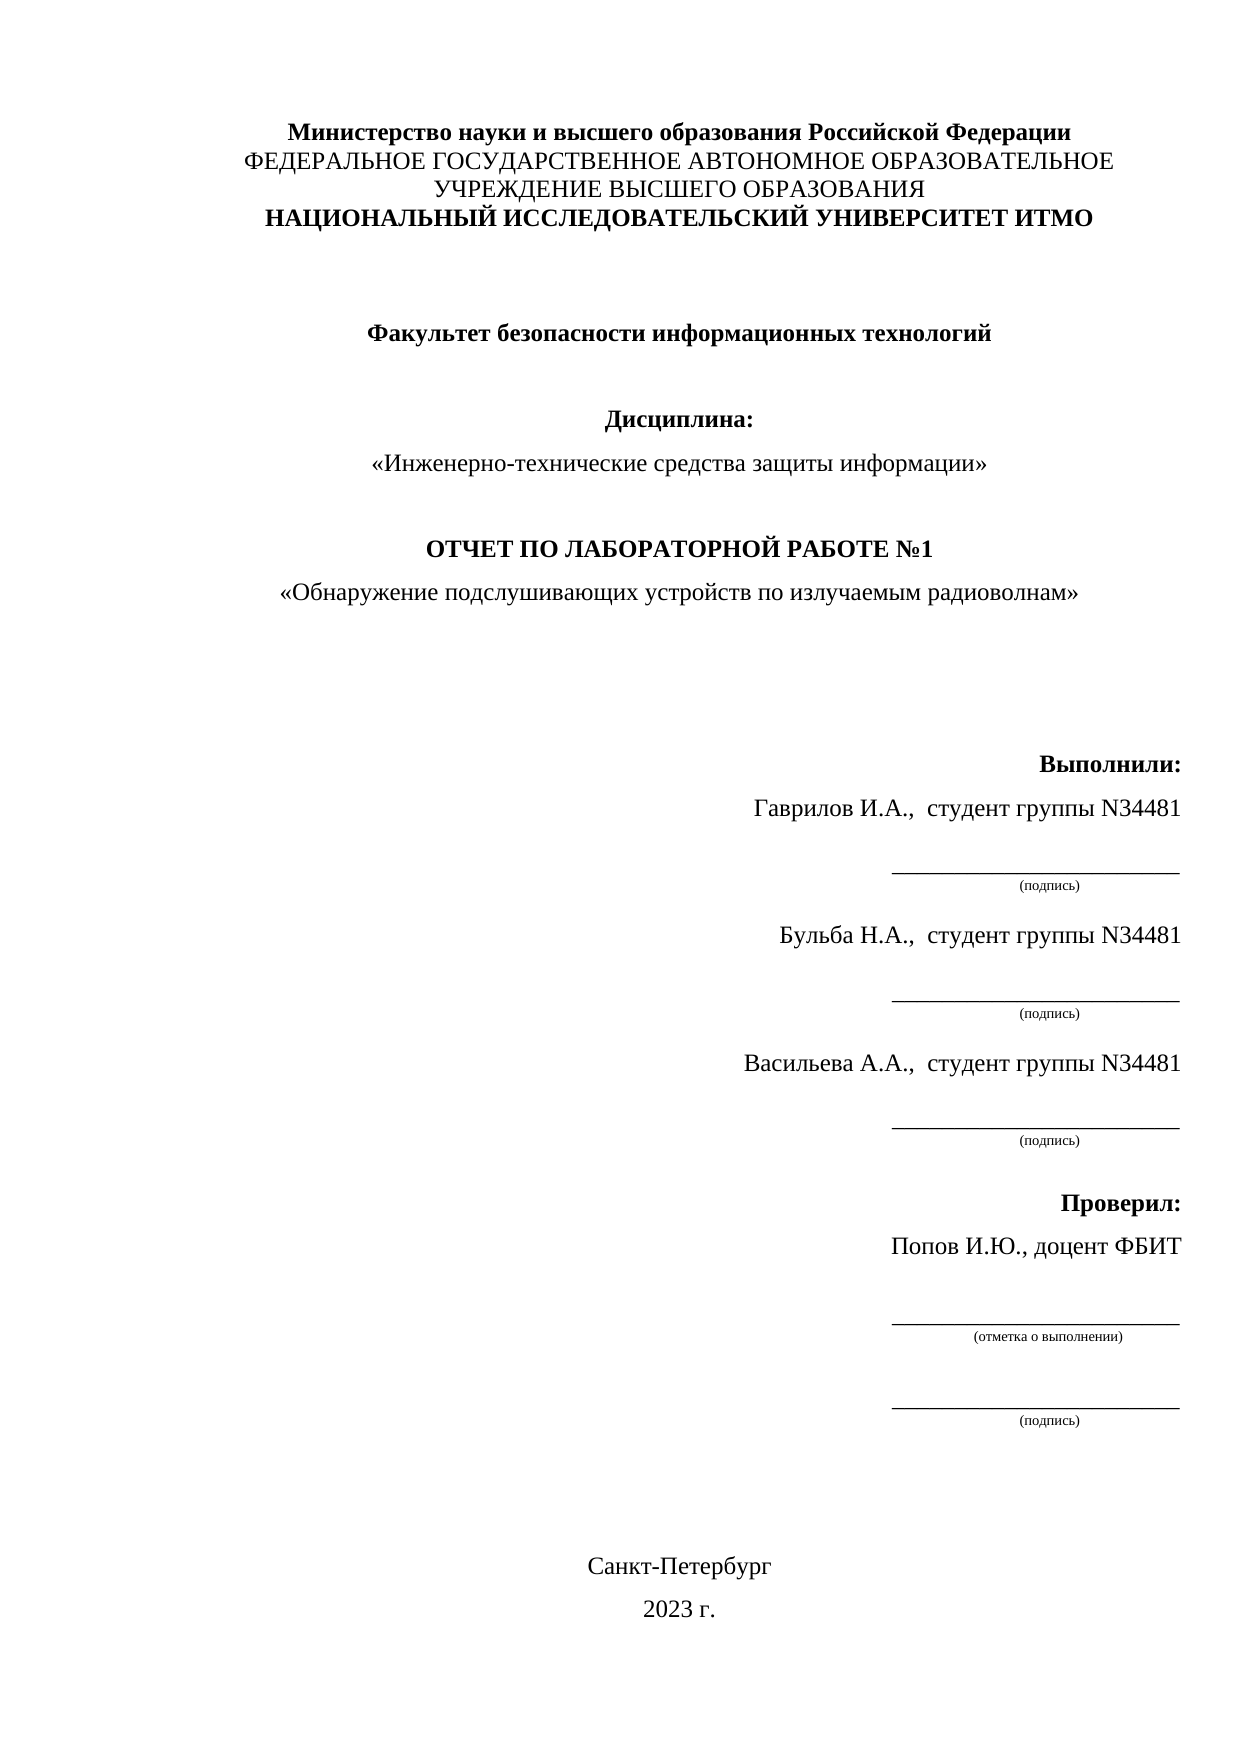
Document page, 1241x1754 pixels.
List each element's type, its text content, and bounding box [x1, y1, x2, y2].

text _______________________ [177, 848, 1182, 877]
text Васильева А.А., студент группы N34481 [177, 1048, 1182, 1076]
text _______________________ [177, 976, 1182, 1004]
text (подпись) [917, 877, 1182, 906]
text (отметка о выполнении) [914, 1328, 1182, 1356]
text Дисциплина: [177, 404, 1182, 433]
text Бульба Н.А., студент группы N34481 [177, 920, 1182, 949]
text Выполнили: [177, 749, 1182, 778]
text (подпись) [917, 1132, 1182, 1161]
text Министерство науки и высшего образования Российской Федерации ФЕДЕРАЛЬНОЕ ГОСУДАРСТВЕННОЕ АВТОНОМНОЕ ОБРАЗОВАТЕЛЬНОЕ УЧРЕЖДЕНИЕ ВЫСШЕГО ОБРАЗОВАНИЯ НАЦИОНАЛЬНЫЙ ИССЛЕДОВАТЕЛЬСКИЙ УНИВЕРСИТЕТ ИТМО [177, 117, 1182, 232]
text «Инженерно-технические средства защиты информации» [177, 448, 1182, 476]
text ОТЧЕТ ПО ЛАБОРАТОРНОЙ РАБОТЕ №1 [177, 534, 1182, 563]
text _______________________ [177, 1299, 1182, 1328]
text «Обнаружение подслушивающих устройств по излучаемым радиоволнам» [177, 577, 1182, 606]
text Факультет безопасности информационных технологий [177, 318, 1182, 347]
text (подпись) [917, 1412, 1182, 1441]
text _______________________ [177, 1383, 1182, 1412]
text Проверил: [177, 1188, 1182, 1216]
text Попов И.Ю., доцент ФБИТ [177, 1231, 1182, 1259]
text Гаврилов И.А., студент группы N34481 [177, 793, 1182, 821]
text _______________________ [177, 1103, 1182, 1132]
text (подпись) [917, 1004, 1182, 1033]
